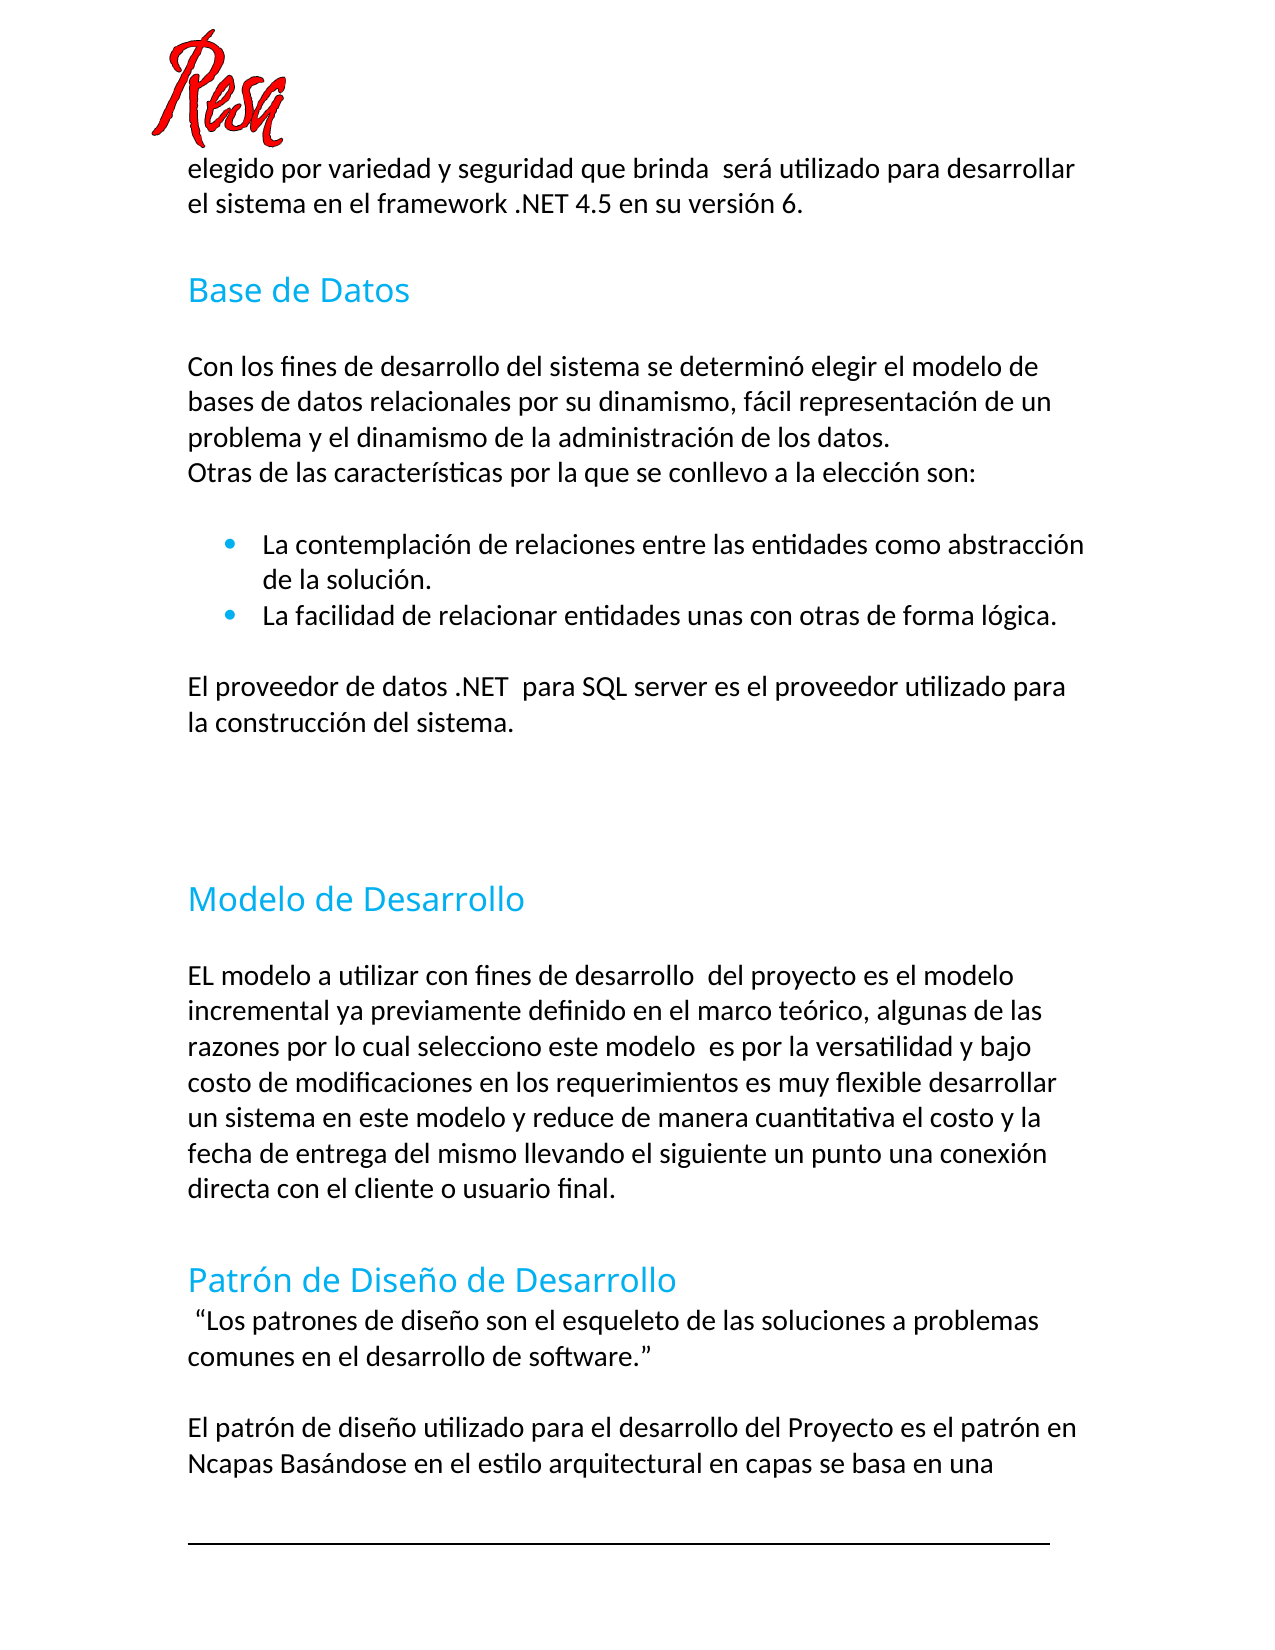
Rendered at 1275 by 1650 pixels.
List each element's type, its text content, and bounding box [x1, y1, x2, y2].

text Base de Datos [187, 267, 1087, 312]
text Patrón de Diseño de Desarrollo [187, 1257, 1087, 1302]
text “Los patrones de diseño son el esqueleto de las soluciones a problemas comunes en el desarrollo de software.” [187, 1302, 1087, 1374]
picture [146, 29, 286, 164]
list La contemplación de relaciones entre las entidades como abstracción de la solución. [225, 526, 1087, 597]
text Otras de las características por la que se conllevo a la elección son: [187, 454, 1087, 490]
text Con los fines de desarrollo del sistema se determinó elegir el modelo de bases de datos relacionales por su dinamismo, fácil representación de un problema y el dinamismo de la administración de los datos. [187, 348, 1087, 454]
text El proveedor de datos .NET para SQL server es el proveedor utilizado para la construcción del sistema. [187, 668, 1087, 739]
text Modelo de Desarrollo [187, 876, 1087, 921]
list La facilidad de relacionar entidades unas con otras de forma lógica. [225, 597, 1087, 633]
text EL modelo a utilizar con fines de desarrollo del proyecto es el modelo incremental ya previamente definido en el marco teórico, algunas de las razones por lo cual selecciono este modelo es por la versatilidad y bajo costo de modificaciones en los requerimientos es muy flexible desarrollar un sistema en este modelo y reduce de manera cuantitativa el costo y la fecha de entrega del mismo llevando el siguiente un punto una conexión directa con el cliente o usuario final. [187, 957, 1087, 1206]
